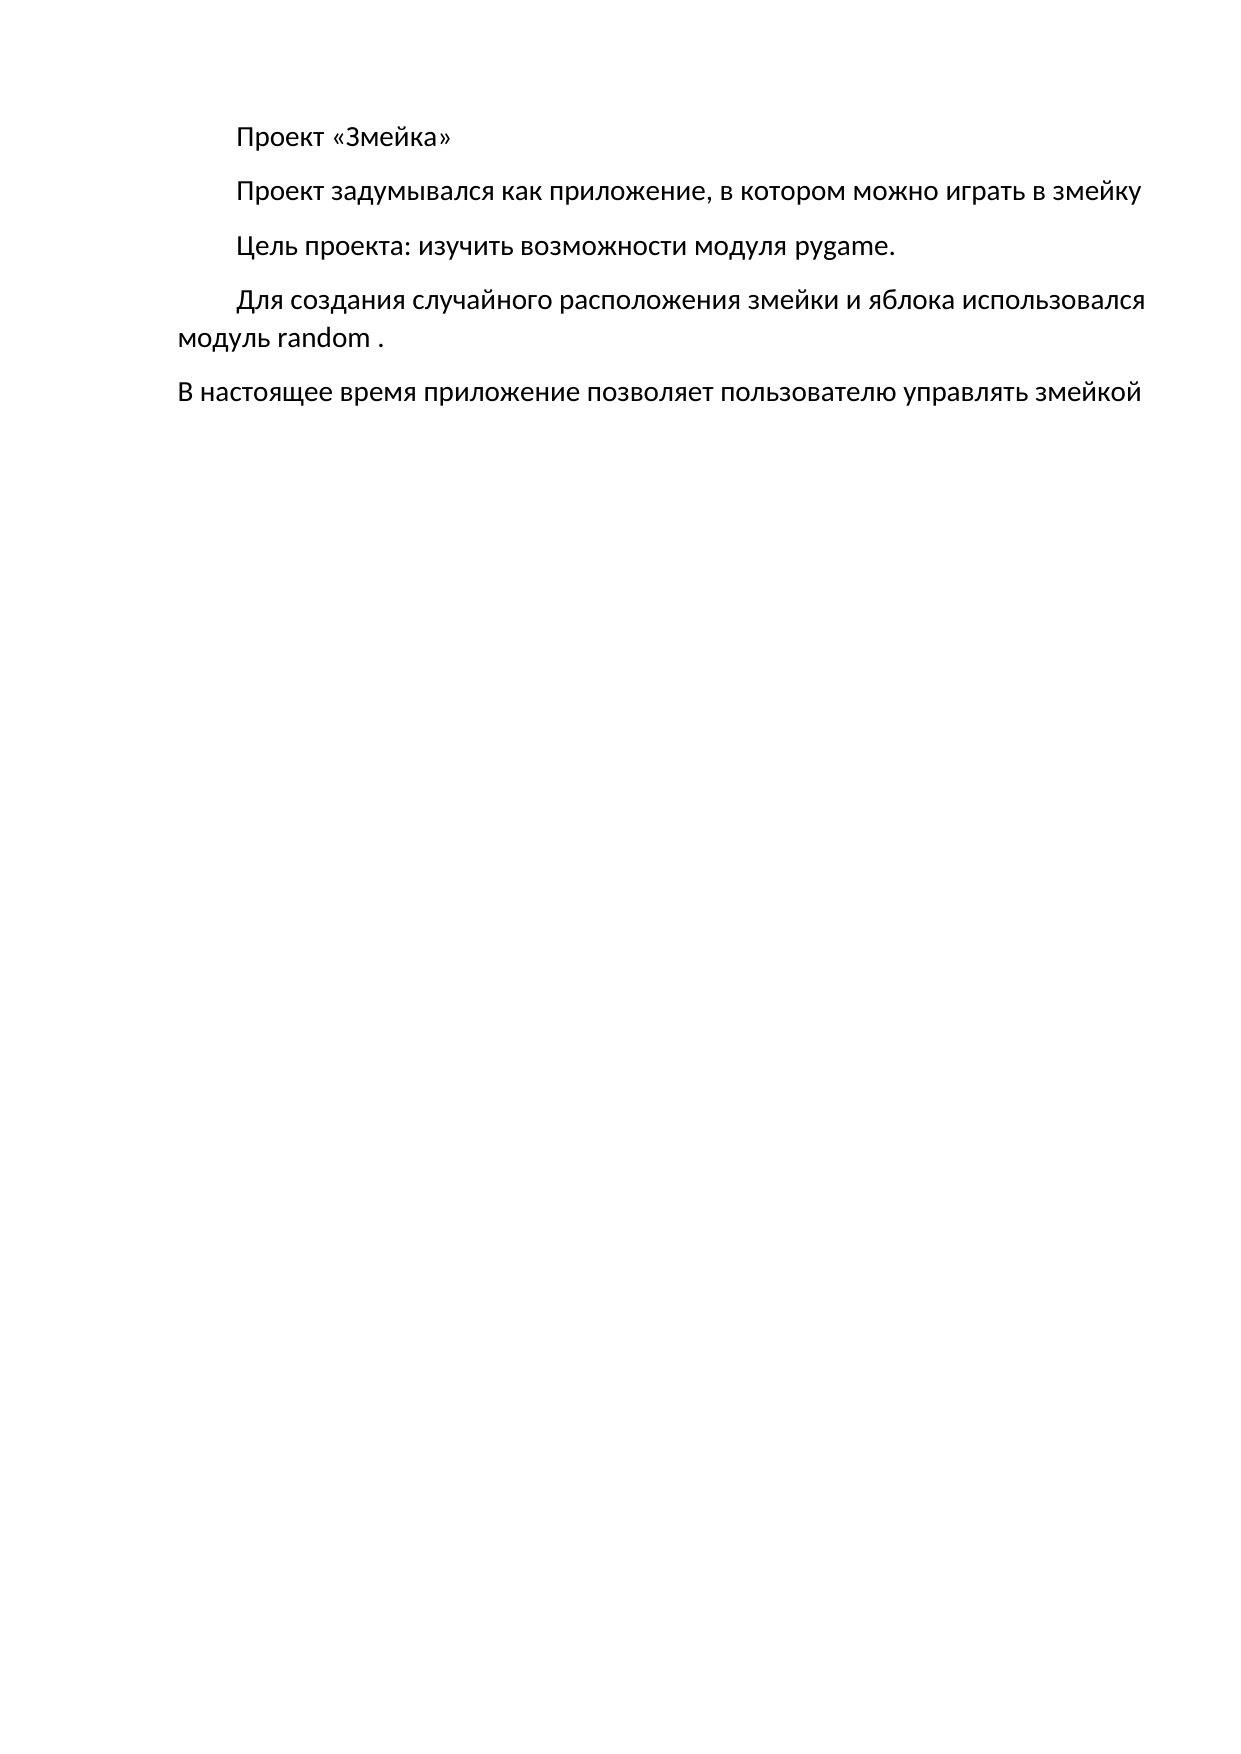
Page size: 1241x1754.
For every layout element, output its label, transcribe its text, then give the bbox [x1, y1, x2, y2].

text В настоящее время приложение позволяет пользователю управлять змейкой [177, 373, 1152, 409]
text Для создания случайного расположения змейки и яблока использовался модуль random . [177, 281, 1152, 354]
text Проект «Змейка» [177, 118, 1152, 154]
text Проект задумывался как приложение, в котором можно играть в змейку [177, 172, 1152, 208]
text Цель проекта: изучить возможности модуля pygame. [177, 227, 1152, 262]
